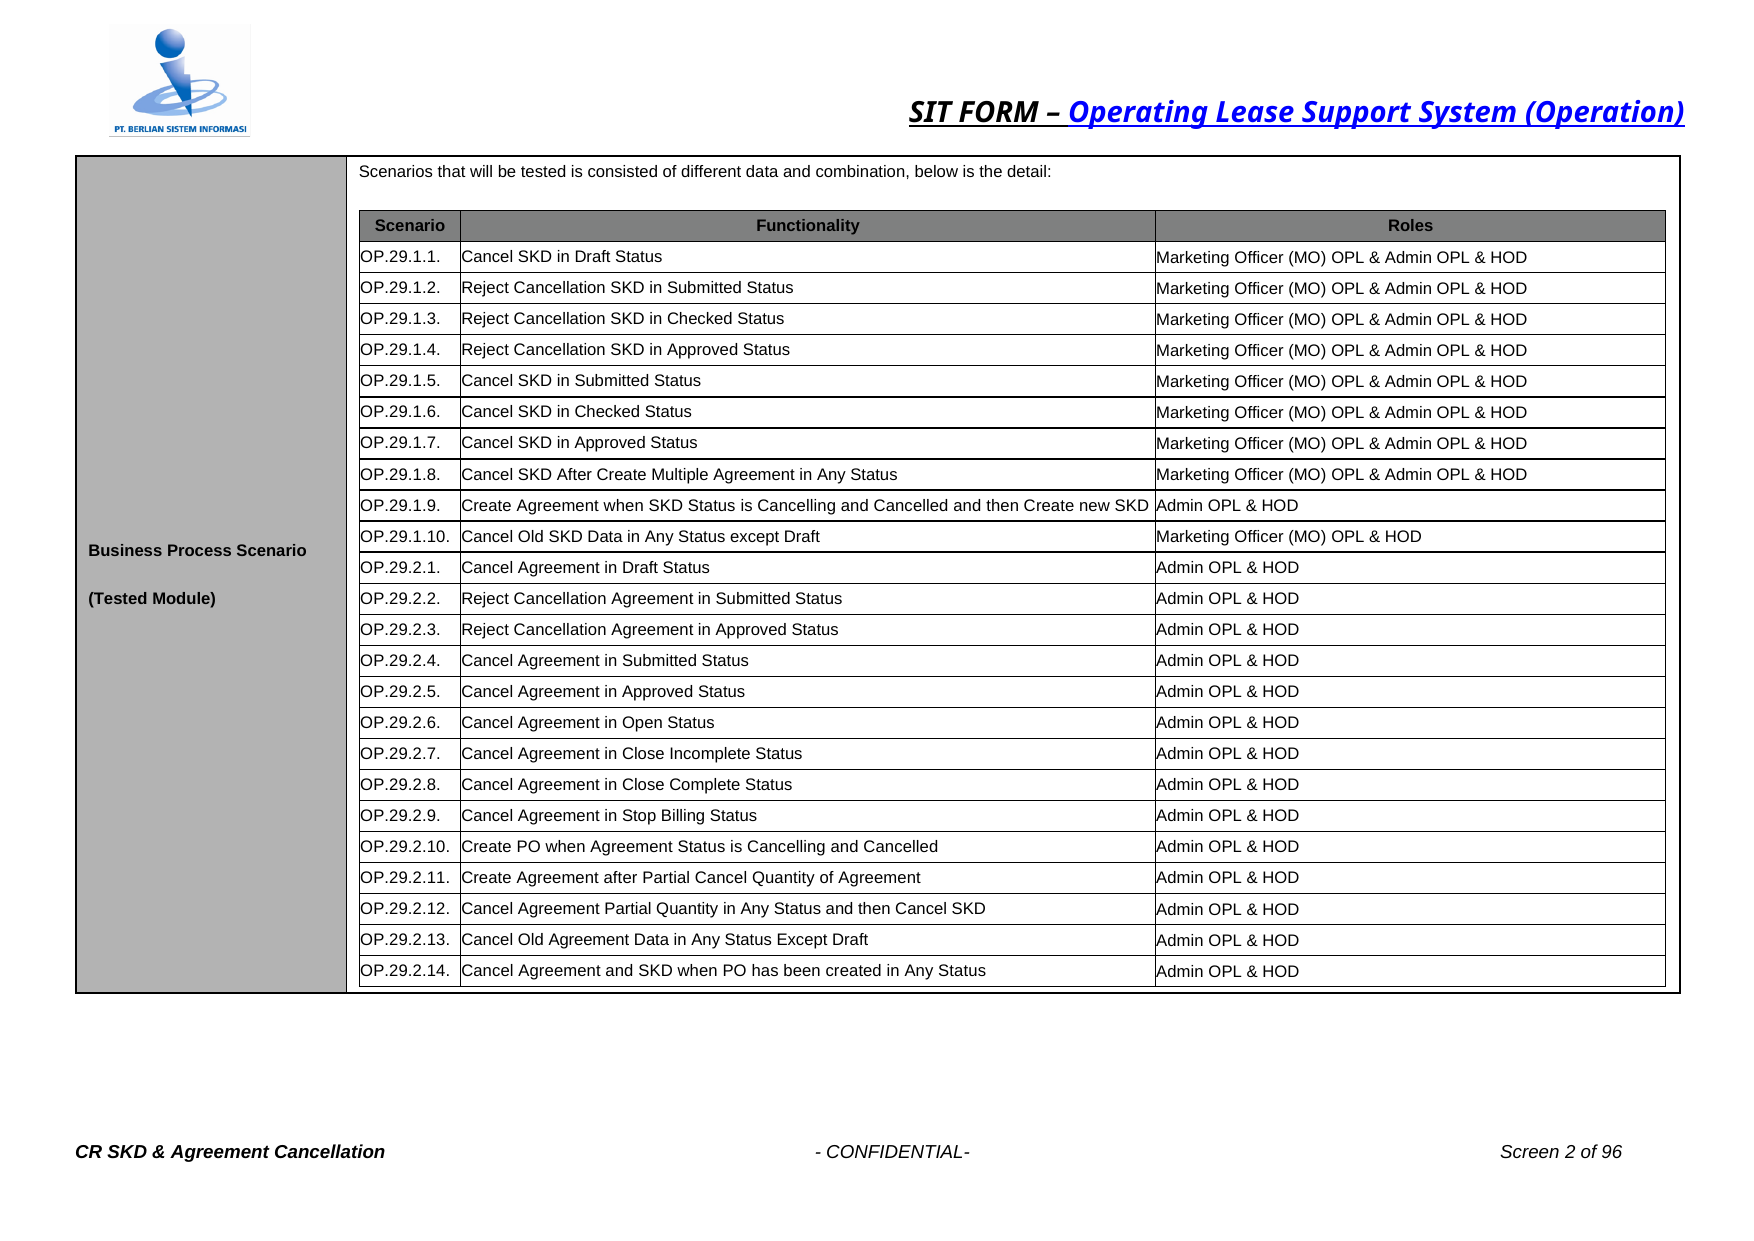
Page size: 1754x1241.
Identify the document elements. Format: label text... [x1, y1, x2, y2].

table_header Scenarios that will be tested is consisted of different data and combination, below is the detail: [347, 157, 1679, 992]
picture [108, 23, 251, 137]
table_header Business Process Scenario (Tested Module) [77, 157, 346, 992]
